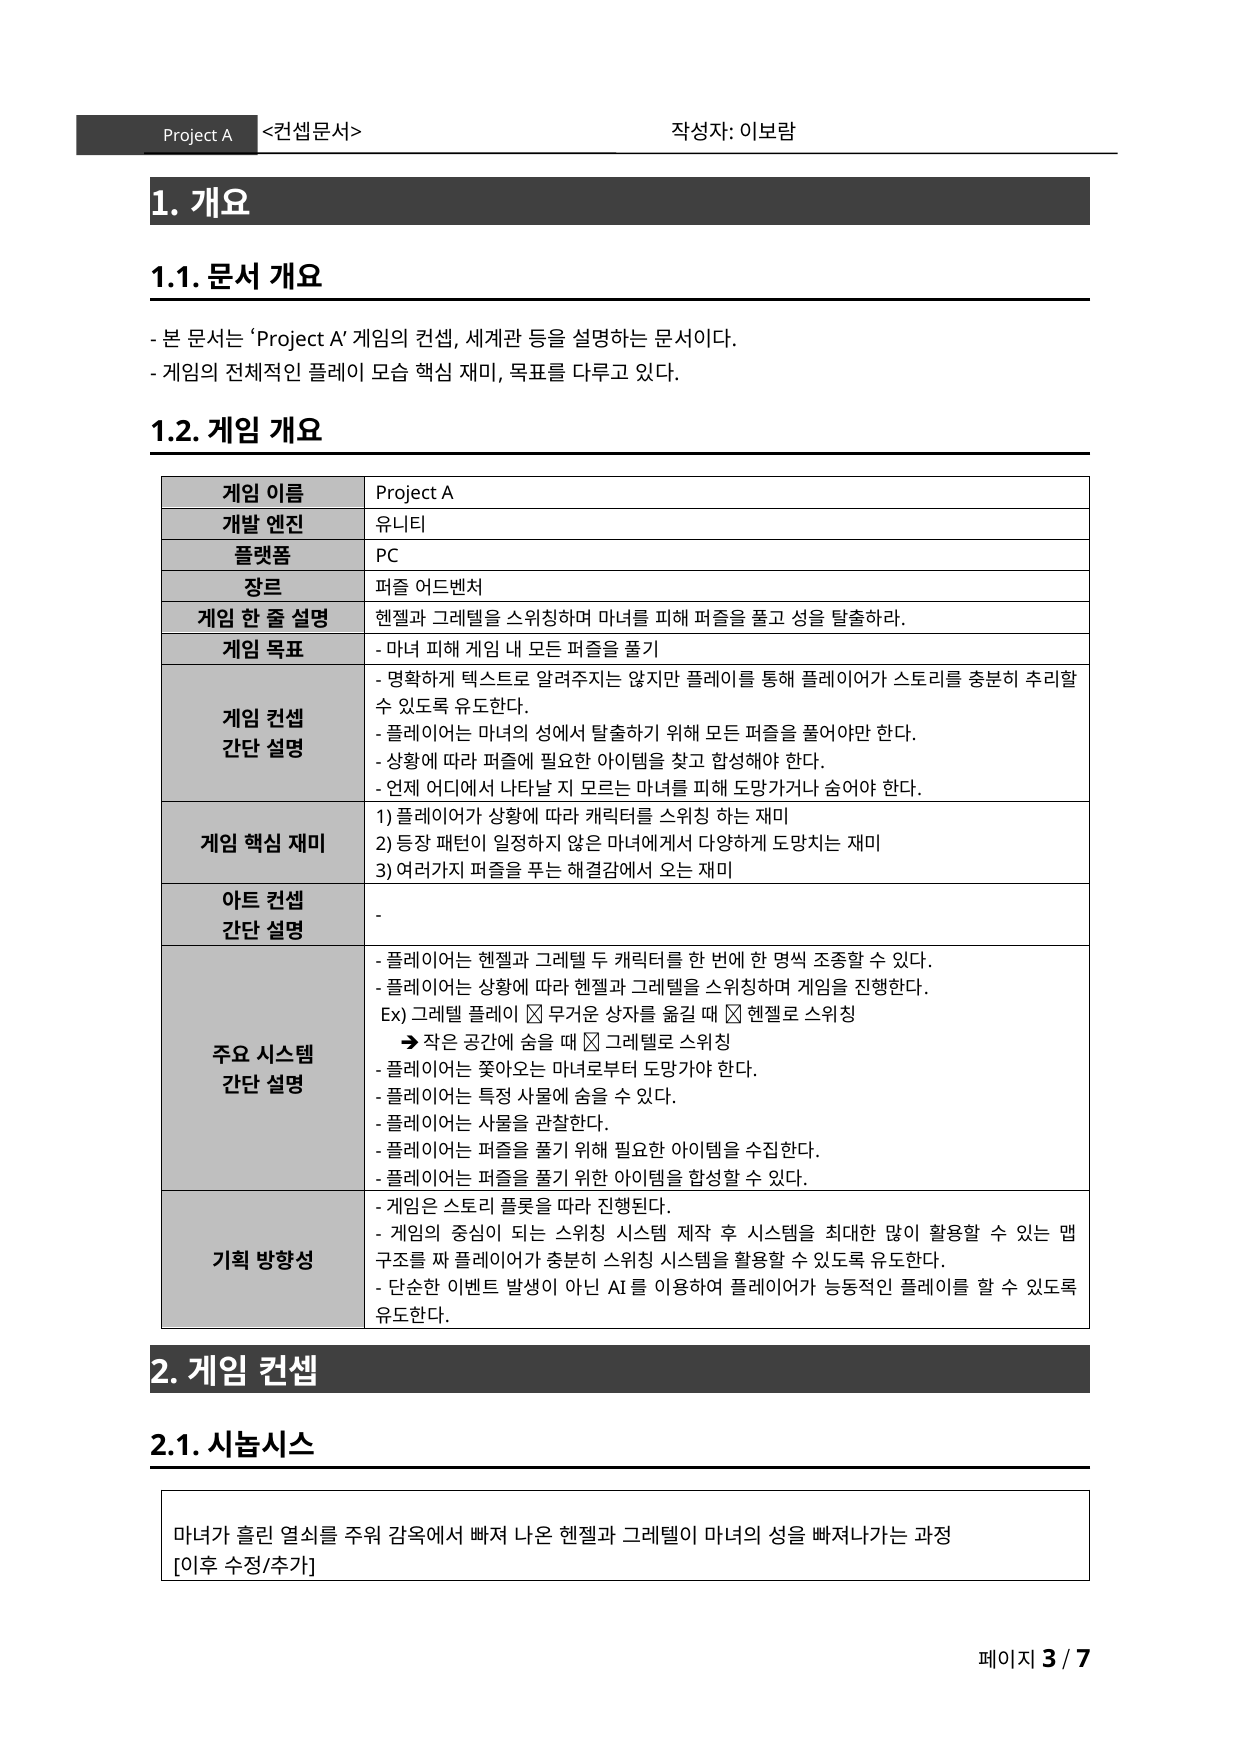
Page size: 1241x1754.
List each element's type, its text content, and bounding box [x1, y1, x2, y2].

table_header Project A [365, 477, 1089, 507]
table_cell 장르 [162, 571, 364, 601]
table_cell 게임 한 줄 설명 [162, 602, 364, 632]
table_cell 게임 목표 [162, 634, 364, 664]
table_cell 퍼즐 어드벤처 [365, 571, 1089, 601]
table_cell 게임 핵심 재미 [162, 802, 364, 883]
table_cell 1) 플레이어가 상황에 따라 캐릭터를 스위칭 하는 재미 2) 등장 패턴이 일정하지 않은 마녀에게서 다양하게 도망치는 재미 3) 여러가지 퍼즐을 푸는 해결감에서 오는 재미 [365, 802, 1089, 883]
table_cell - 마녀 피해 게임 내 모든 퍼즐을 풀기 [365, 634, 1089, 664]
text - 게임의 전체적인 플레이 모습 핵심 재미, 목표를 다루고 있다. [150, 357, 1090, 387]
text 문서 개요 [150, 253, 1090, 298]
table_cell - [365, 884, 1089, 945]
table_header 게임 이름 [162, 477, 364, 507]
text 게임 컨셉 [150, 1345, 1090, 1393]
table_cell - 플레이어는 헨젤과 그레텔 두 캐릭터를 한 번에 한 명씩 조종할 수 있다. - 플레이어는 상황에 따라 헨젤과 그레텔을 스위칭하며 게임을 진행한다. Ex) 그레텔 플레이 무거운 상자를 옮길 때 헨젤로 스위칭 작은 공간에 숨을 때 그레텔로 스위칭 - 플레이어는 쫓아오는 마녀로부터 도망가야 한다. - 플레이어는 특정 사물에 숨을 수 있다. - 플레이어는 사물을 관찰한다. - 플레이어는 퍼즐을 풀기 위해 필요한 아이템을 수집한다. - 플레이어는 퍼즐을 풀기 위한 아이템을 합성할 수 있다. [365, 946, 1089, 1190]
table_cell 아트 컨셉 간단 설명 [162, 884, 364, 945]
table_cell - 게임은 스토리 플롯을 따라 진행된다. - 게임의 중심이 되는 스위칭 시스템 제작 후 시스템을 최대한 많이 활용할 수 있는 맵 구조를 짜 플레이어가 충분히 스위칭 시스템을 활용할 수 있도록 유도한다. - 단순한 이벤트 발생이 아닌 AI를 이용하여 플레이어가 능동적인 플레이를 할 수 있도록 유도한다. [365, 1191, 1089, 1327]
table_cell PC [365, 540, 1089, 570]
table_cell 게임 컨셉 간단 설명 [162, 665, 364, 801]
table_cell 유니티 [365, 509, 1089, 539]
table_cell 기획 방향성 [162, 1191, 364, 1327]
table_cell 개발 엔진 [162, 509, 364, 539]
text 개요 [150, 177, 1090, 225]
table_cell 헨젤과 그레텔을 스위칭하며 마녀를 피해 퍼즐을 풀고 성을 탈출하라. [365, 602, 1089, 632]
table_cell - 명확하게 텍스트로 알려주지는 않지만 플레이를 통해 플레이어가 스토리를 충분히 추리할 수 있도록 유도한다. - 플레이어는 마녀의 성에서 탈출하기 위해 모든 퍼즐을 풀어야만 한다. - 상황에 따라 퍼즐에 필요한 아이템을 찾고 합성해야 한다. - 언제 어디에서 나타날 지 모르는 마녀를 피해 도망가거나 숨어야 한다. [365, 665, 1089, 801]
table_cell 플랫폼 [162, 540, 364, 570]
text 시놉시스 [150, 1421, 1090, 1466]
table_cell 주요 시스템 간단 설명 [162, 946, 364, 1190]
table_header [162, 1491, 1089, 1579]
text - 본 문서는 ‘Project A’ 게임의 컨셉, 세계관 등을 설명하는 문서이다. [150, 322, 1090, 352]
text 게임 개요 [150, 408, 1090, 452]
